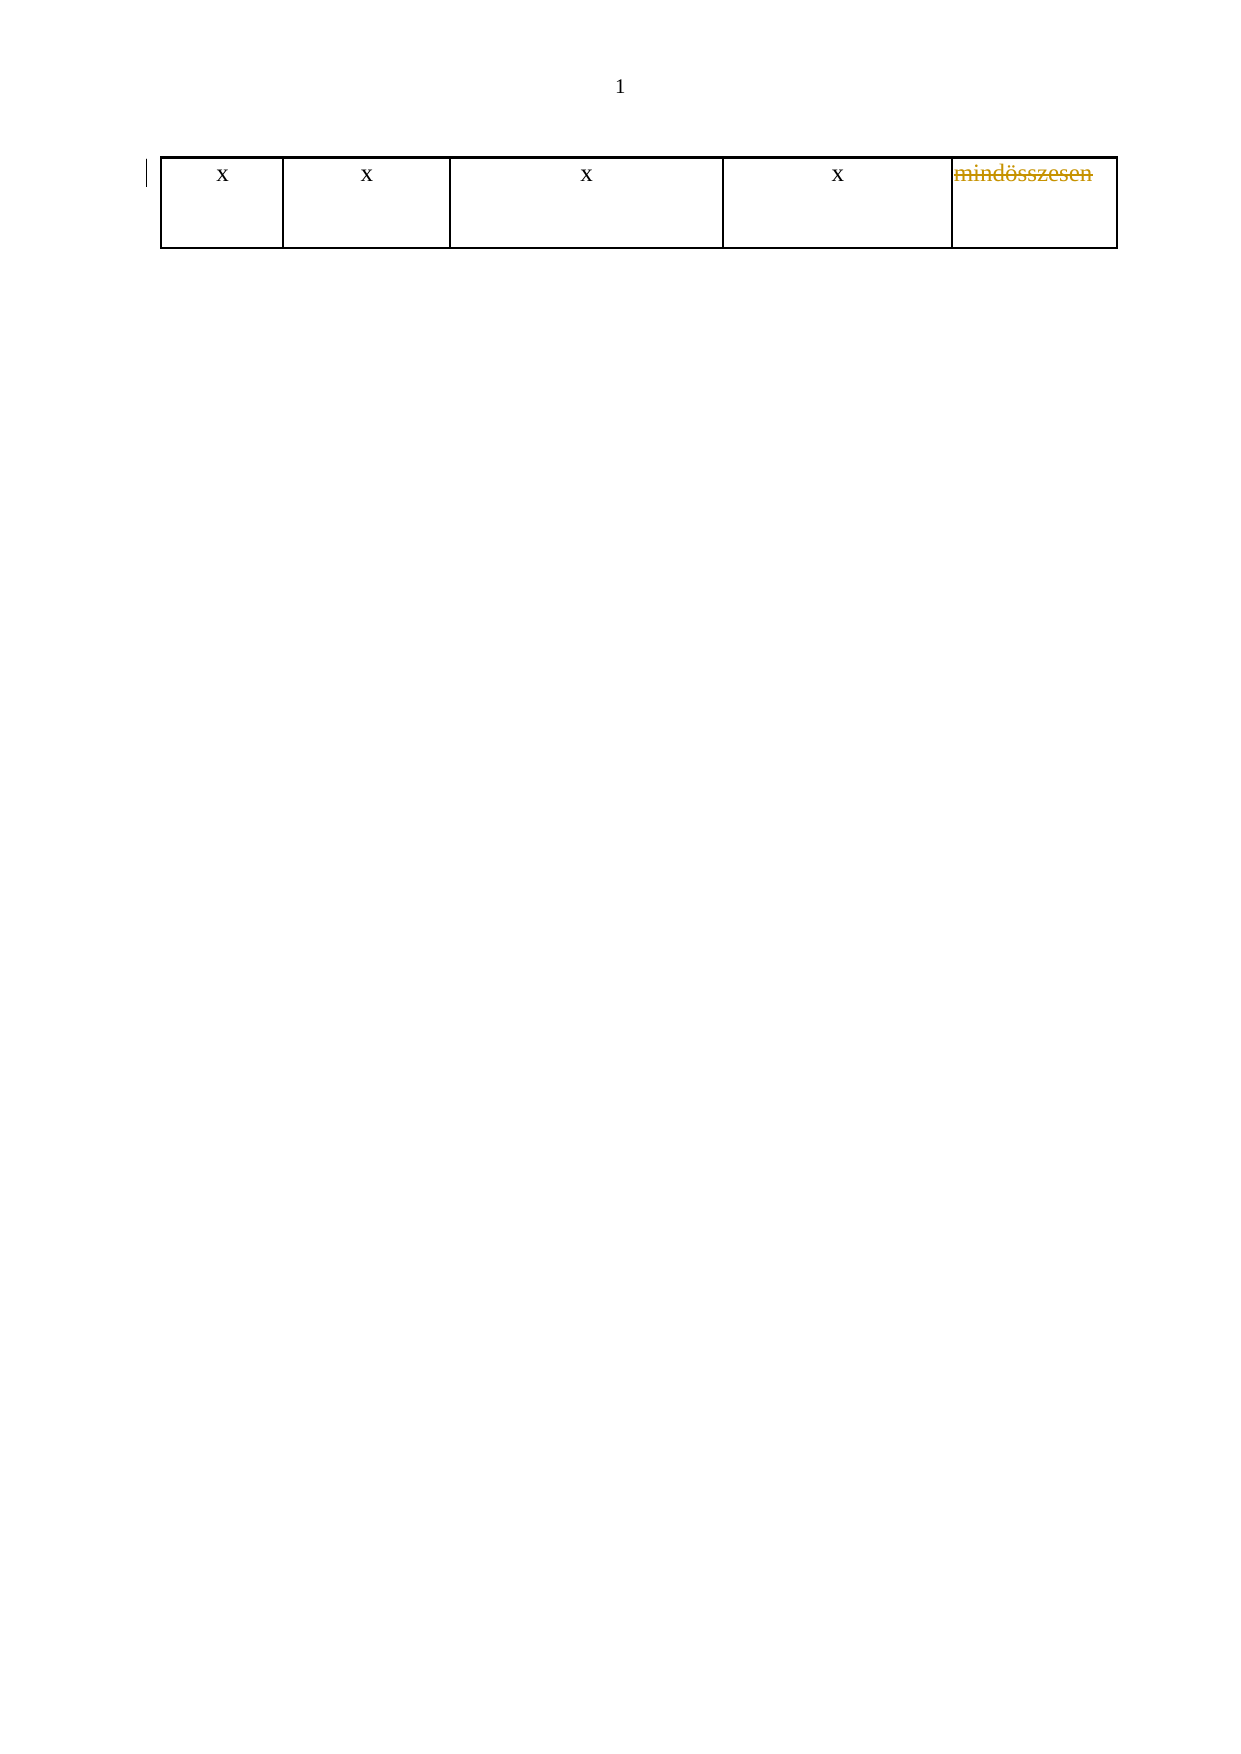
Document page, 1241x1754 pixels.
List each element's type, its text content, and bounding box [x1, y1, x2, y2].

table_header x [724, 159, 951, 247]
table_header [953, 159, 1116, 247]
table_header x [451, 159, 722, 247]
table_header x [162, 159, 282, 247]
table_header x [284, 159, 449, 247]
